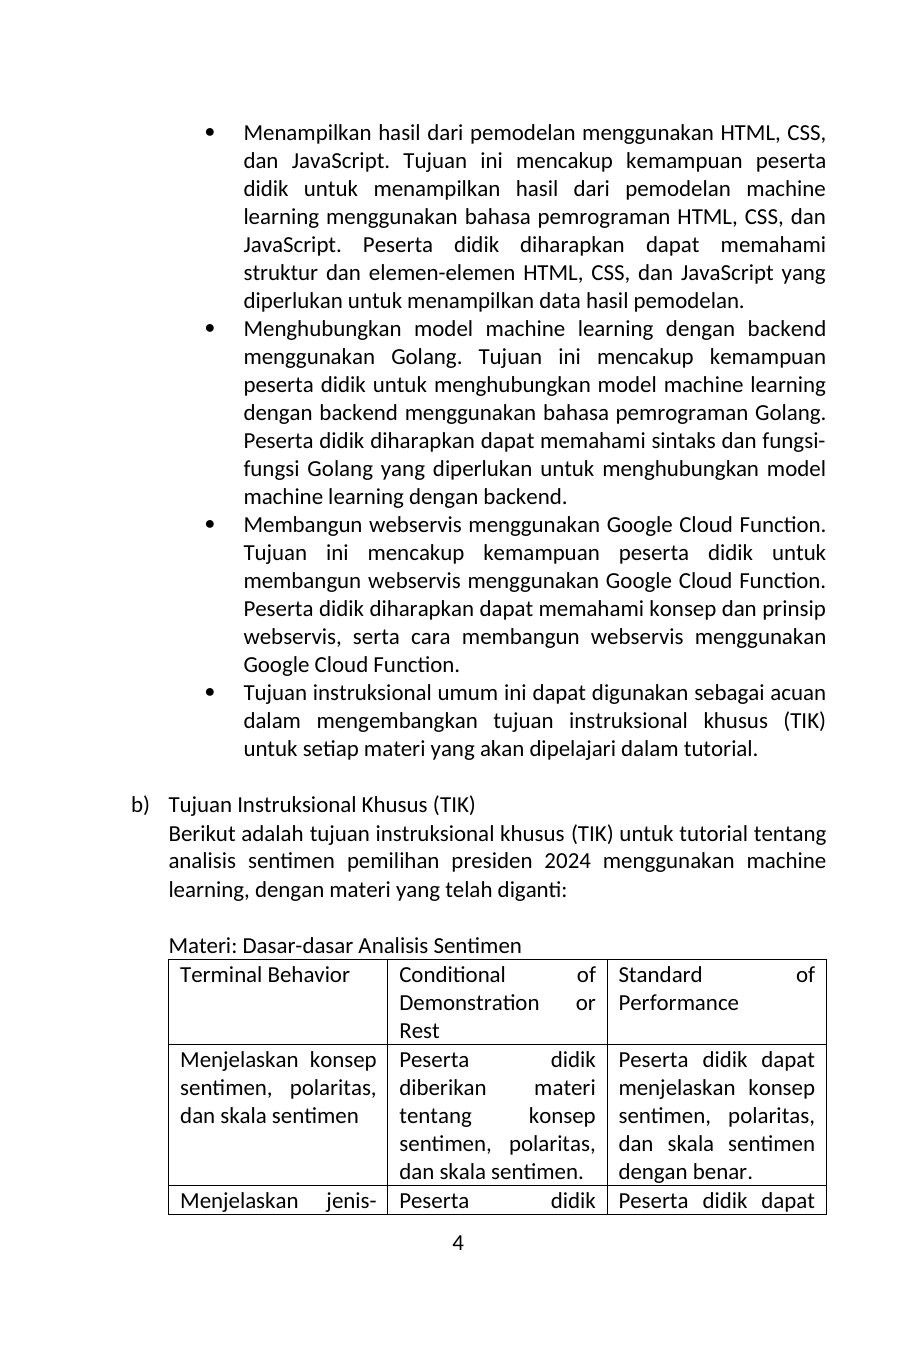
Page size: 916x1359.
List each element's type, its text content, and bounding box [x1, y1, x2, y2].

table_cell Menjelaskan konsep sentimen, polaritas, dan skala sentimen [169, 1045, 387, 1185]
text Materi: Dasar-dasar Analisis Sentimen [168, 931, 827, 959]
table_header Conditional of Demonstration or Rest [388, 960, 607, 1044]
text Berikut adalah tujuan instruksional khusus (TIK) untuk tutorial tentang analisis sentimen pemilihan presiden 2024 menggunakan machine learning, dengan materi yang telah diganti: [168, 819, 827, 903]
table_cell Peserta didik dapat menjelaskan jenis-jenis analisis sentimen dengan benar. [608, 1186, 826, 1214]
table_cell Peserta didik diberikan materi tentang konsep sentimen, polaritas, dan skala sentimen. [388, 1045, 607, 1185]
list Tujuan Instruksional Khusus (TIK) [131, 791, 827, 819]
table_cell Peserta didik diberikan materi tentang jenis-jenis analisis sentimen. [388, 1186, 607, 1214]
table_cell Peserta didik dapat menjelaskan konsep sentimen, polaritas, dan skala sentimen dengan benar. [608, 1045, 826, 1185]
table_header Terminal Behavior [169, 960, 387, 1044]
table_header Standard of Performance [608, 960, 826, 1044]
list Tujuan instruksional umum ini dapat digunakan sebagai acuan dalam mengembangkan tujuan instruksional khusus (TIK) untuk setiap materi yang akan dipelajari dalam tutorial. [206, 678, 827, 763]
table_cell Menjelaskan jenis-jenis analisis sentimen [169, 1186, 387, 1214]
list Menghubungkan model machine learning dengan backend menggunakan Golang. Tujuan ini mencakup kemampuan peserta didik untuk menghubungkan model machine learning dengan backend menggunakan bahasa pemrograman Golang. Peserta didik diharapkan dapat memahami sintaks dan fungsi-fungsi Golang yang diperlukan untuk menghubungkan model machine learning dengan backend. [206, 314, 827, 510]
list Membangun webservis menggunakan Google Cloud Function. Tujuan ini mencakup kemampuan peserta didik untuk membangun webservis menggunakan Google Cloud Function. Peserta didik diharapkan dapat memahami konsep dan prinsip webservis, serta cara membangun webservis menggunakan Google Cloud Function. [206, 510, 827, 678]
list Menampilkan hasil dari pemodelan menggunakan HTML, CSS, dan JavaScript. Tujuan ini mencakup kemampuan peserta didik untuk menampilkan hasil dari pemodelan machine learning menggunakan bahasa pemrograman HTML, CSS, dan JavaScript. Peserta didik diharapkan dapat memahami struktur dan elemen-elemen HTML, CSS, dan JavaScript yang diperlukan untuk menampilkan data hasil pemodelan. [206, 118, 827, 314]
